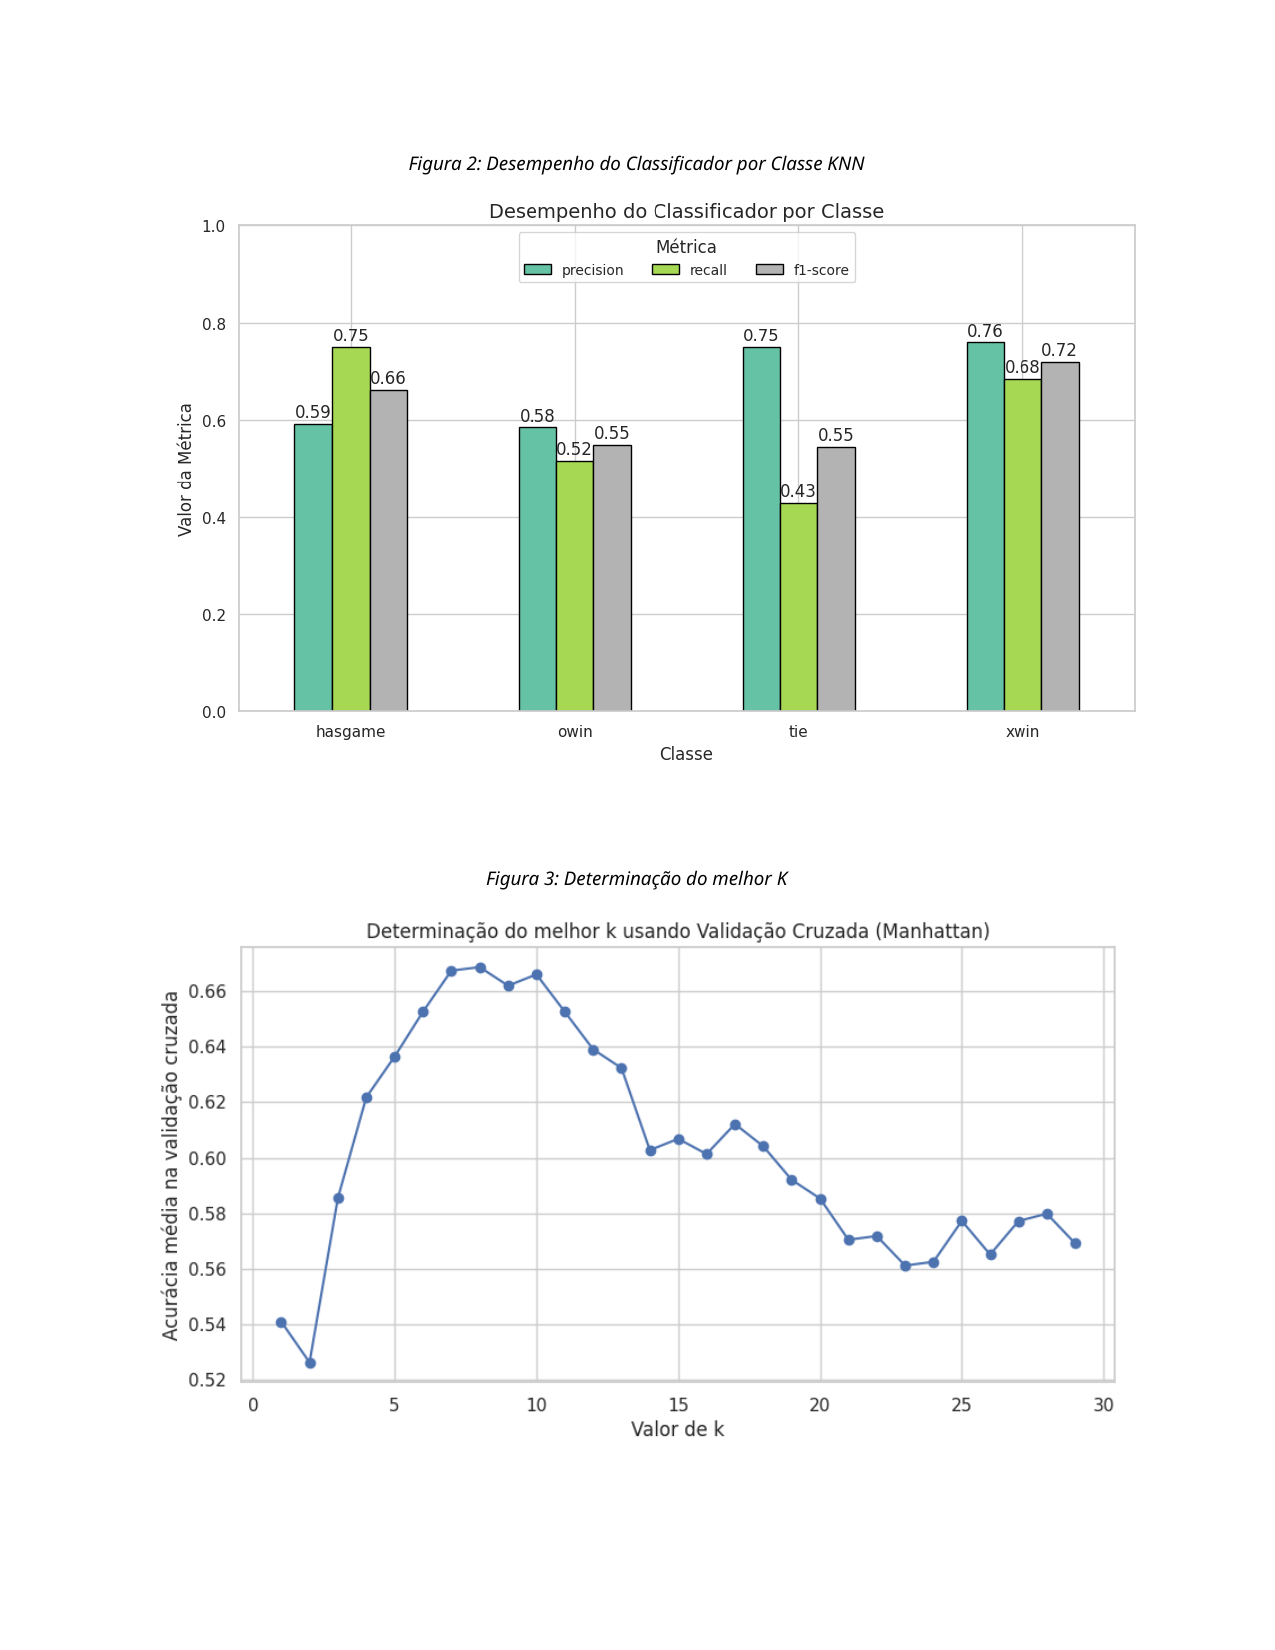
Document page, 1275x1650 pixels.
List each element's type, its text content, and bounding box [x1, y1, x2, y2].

picture [150, 912, 1122, 1450]
text Figura 2: Desempenho do Classificador por Classe KNN [150, 150, 1125, 176]
text Figura 3: Determinação do melhor K [150, 866, 1125, 891]
picture [168, 193, 1140, 769]
